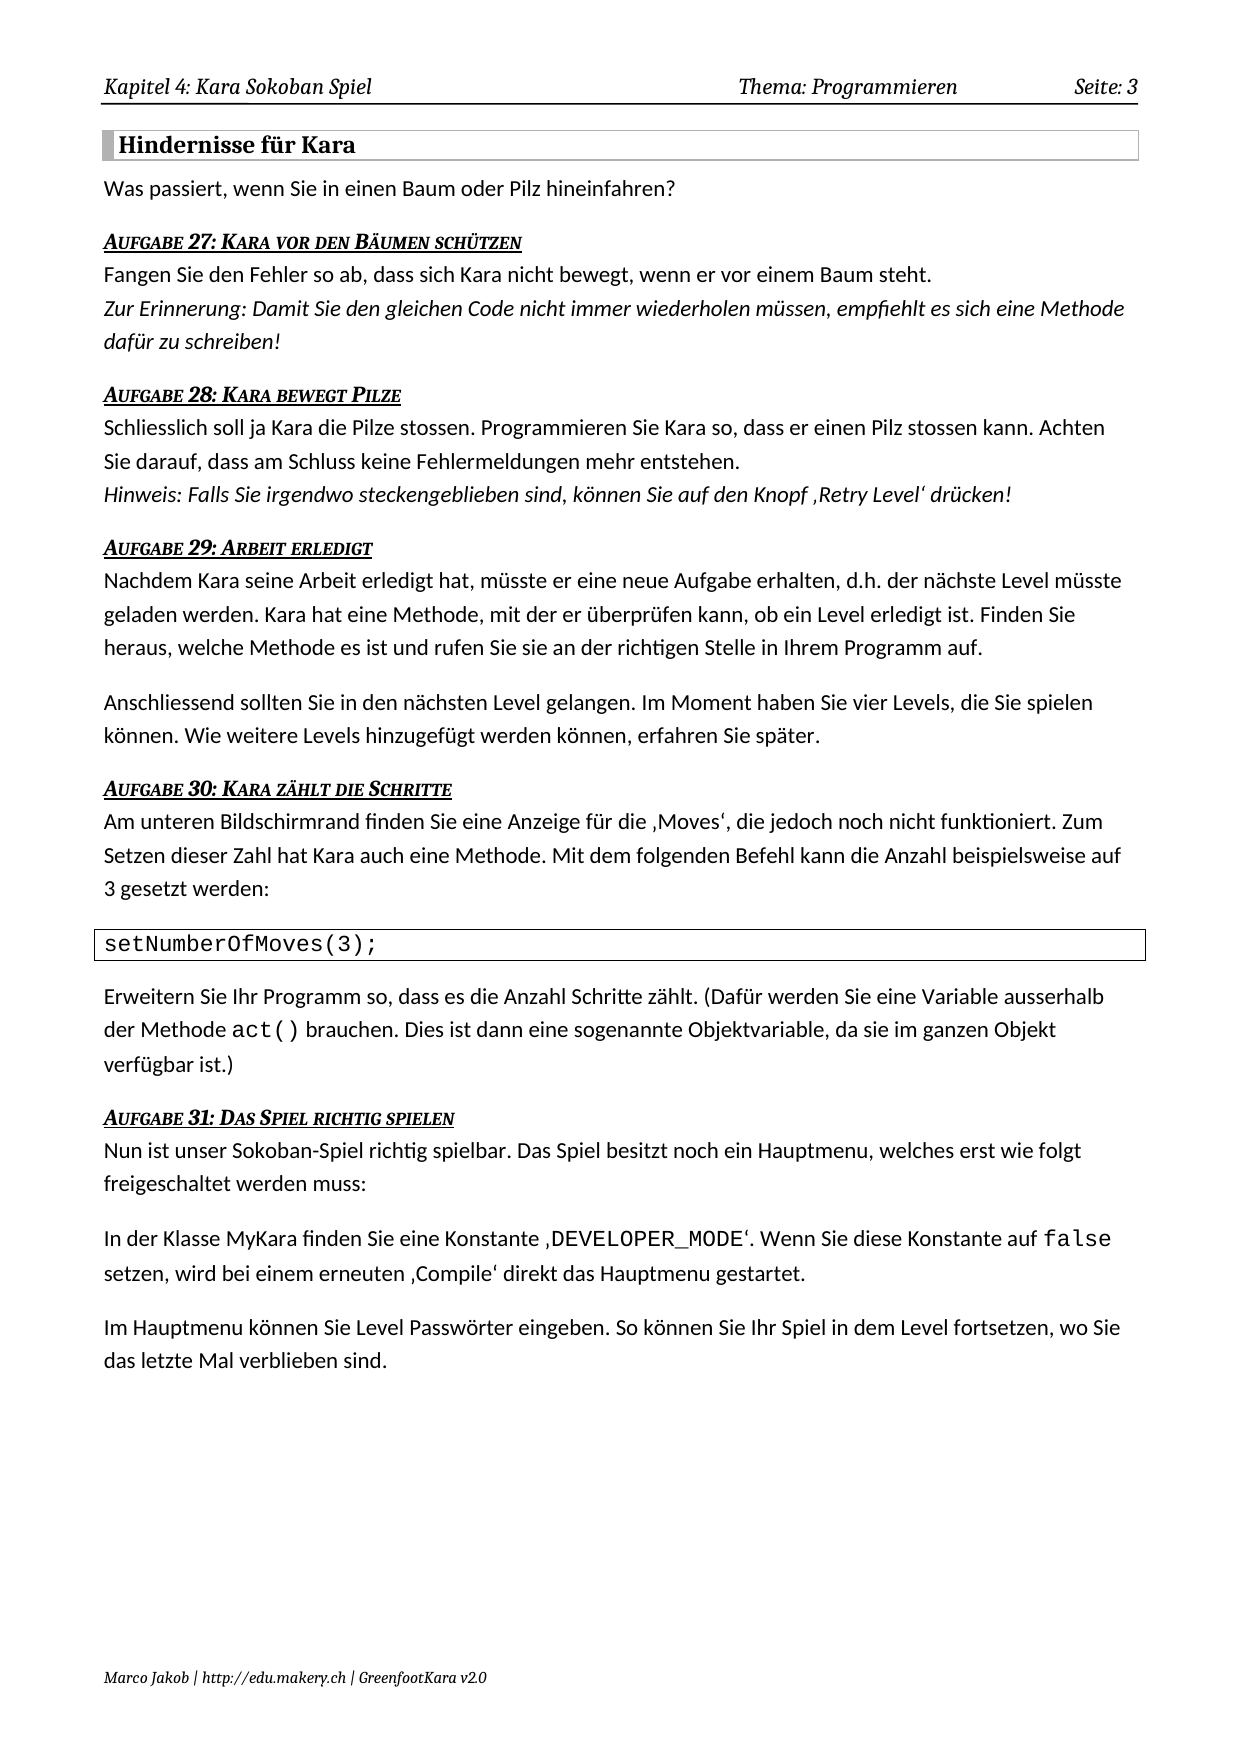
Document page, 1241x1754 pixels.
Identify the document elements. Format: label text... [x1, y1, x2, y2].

text Aufgabe 31: Das Spiel richtig spielen [103, 1104, 1137, 1131]
text Fangen Sie den Fehler so ab, dass sich Kara nicht bewegt, wenn er vor einem Baum steht. Zur Erinnerung: Damit Sie den gleichen Code nicht immer wiederholen müssen, empfiehlt es sich eine Methode dafür zu schreiben! [103, 260, 1137, 356]
text Aufgabe 27: Kara vor den Bäumen schützen [103, 229, 1137, 255]
text Aufgabe 29: Arbeit erledigt [103, 535, 1137, 561]
subtitle Hindernisse für Kara [114, 131, 1138, 159]
text Nun ist unser Sokoban-Spiel richtig spielbar. Das Spiel besitzt noch ein Hauptmenu, welches erst wie folgt freigeschaltet werden muss: [103, 1136, 1137, 1198]
text Schliesslich soll ja Kara die Pilze stossen. Programmieren Sie Kara so, dass er einen Pilz stossen kann. Achten Sie darauf, dass am Schluss keine Fehlermeldungen mehr entstehen. Hinweis: Falls Sie irgendwo steckengeblieben sind, können Sie auf den Knopf ‚Retry Level‘ drücken! [103, 413, 1137, 508]
text Nachdem Kara seine Arbeit erledigt hat, müsste er eine neue Aufgabe erhalten, d.h. der nächste Level müsste geladen werden. Kara hat eine Methode, mit der er überprüfen kann, ob ein Level erledigt ist. Finden Sie heraus, welche Methode es ist und rufen Sie sie an der richtigen Stelle in Ihrem Programm auf. [103, 566, 1137, 662]
text In der Klasse MyKara finden Sie eine Konstante ‚DEVELOPER_MODE‘. Wenn Sie diese Konstante auf false setzen, wird bei einem erneuten ‚Compile‘ direkt das Hauptmenu gestartet. [103, 1224, 1137, 1287]
text Aufgabe 28: Kara bewegt Pilze [103, 382, 1137, 408]
text Im Hauptmenu können Sie Level Passwörter eingeben. So können Sie Ihr Spiel in dem Level fortsetzen, wo Sie das letzte Mal verblieben sind. [103, 1313, 1137, 1374]
text Was passiert, wenn Sie in einen Baum oder Pilz hineinfahren? [103, 174, 1137, 202]
text Erweitern Sie Ihr Programm so, dass es die Anzahl Schritte zählt. (Dafür werden Sie eine Variable ausserhalb der Methode act() brauchen. Dies ist dann eine sogenannte Objektvariable, da sie im ganzen Objekt verfügbar ist.) [103, 982, 1137, 1078]
text Aufgabe 30: Kara zählt die Schritte [103, 776, 1137, 802]
text setNumberOfMoves(3); [95, 930, 1145, 960]
text Anschliessend sollten Sie in den nächsten Level gelangen. Im Moment haben Sie vier Levels, die Sie spielen können. Wie weitere Levels hinzugefügt werden können, erfahren Sie später. [103, 688, 1137, 749]
text Am unteren Bildschirmrand finden Sie eine Anzeige für die ‚Moves‘, die jedoch noch nicht funktioniert. Zum Setzen dieser Zahl hat Kara auch eine Methode. Mit dem folgenden Befehl kann die Anzahl beispielsweise auf 3 gesetzt werden: [103, 807, 1137, 902]
